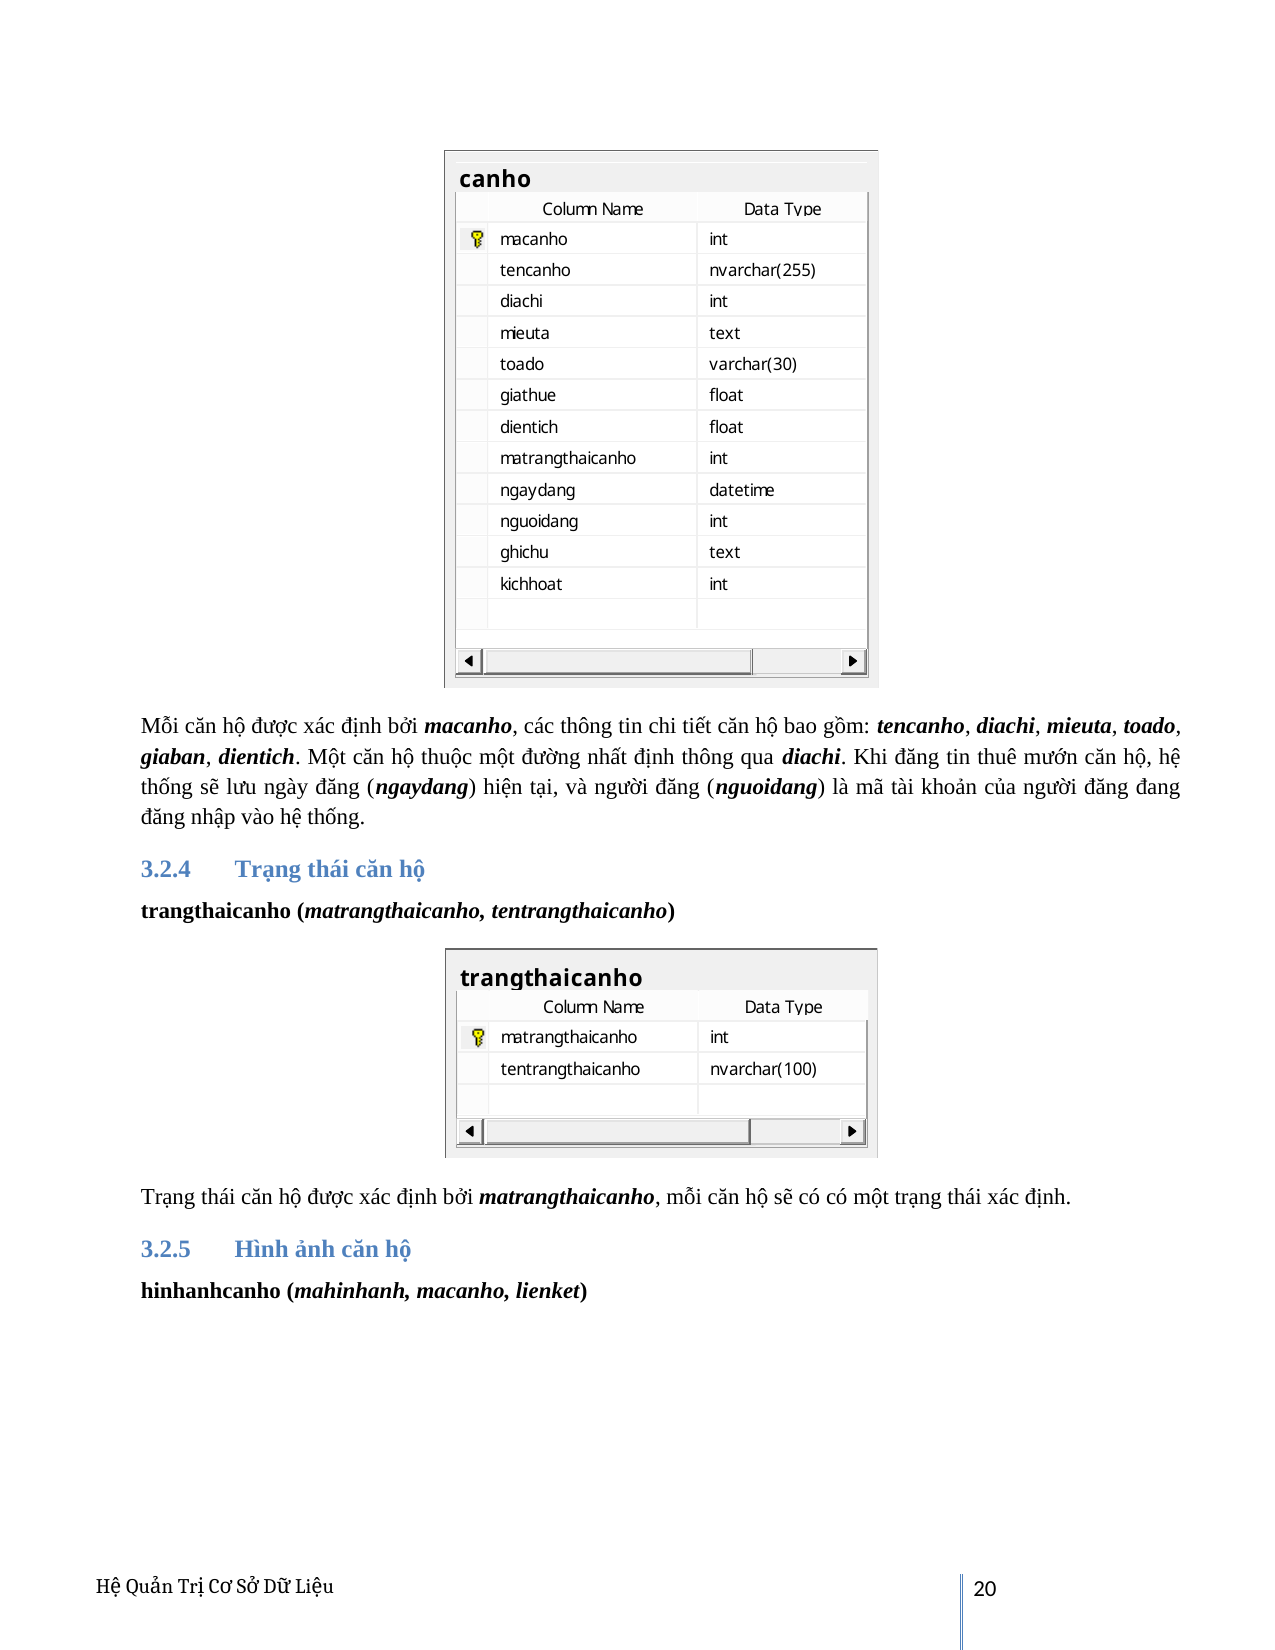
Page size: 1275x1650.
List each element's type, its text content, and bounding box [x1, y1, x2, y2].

subtitle Hình ảnh căn hộ [141, 1234, 1181, 1263]
text Trạng thái căn hộ được xác định bởi matrangthaicanho, mỗi căn hộ sẽ có có một trạng thái xác định. [141, 1183, 1181, 1209]
text trangthaicanho (matrangthaicanho, tentrangthaicanho) [141, 897, 1181, 924]
subtitle Trạng thái căn hộ [141, 854, 1181, 883]
text hinhanhcanho (mahinhanh, macanho, lienket) [141, 1277, 1181, 1303]
text Mỗi căn hộ được xác định bởi macanho, các thông tin chi tiết căn hộ bao gồm: tencanho, diachi, mieuta, toado, giaban, dientich. Một căn hộ thuộc một đường nhất định thông qua diachi. Khi đăng tin thuê mướn căn hộ, hệ thống sẽ lưu ngày đăng (ngaydang) hiện tại, và người đăng (nguoidang) là mã tài khoản của người đăng đang đăng nhập vào hệ thống. [141, 713, 1181, 829]
